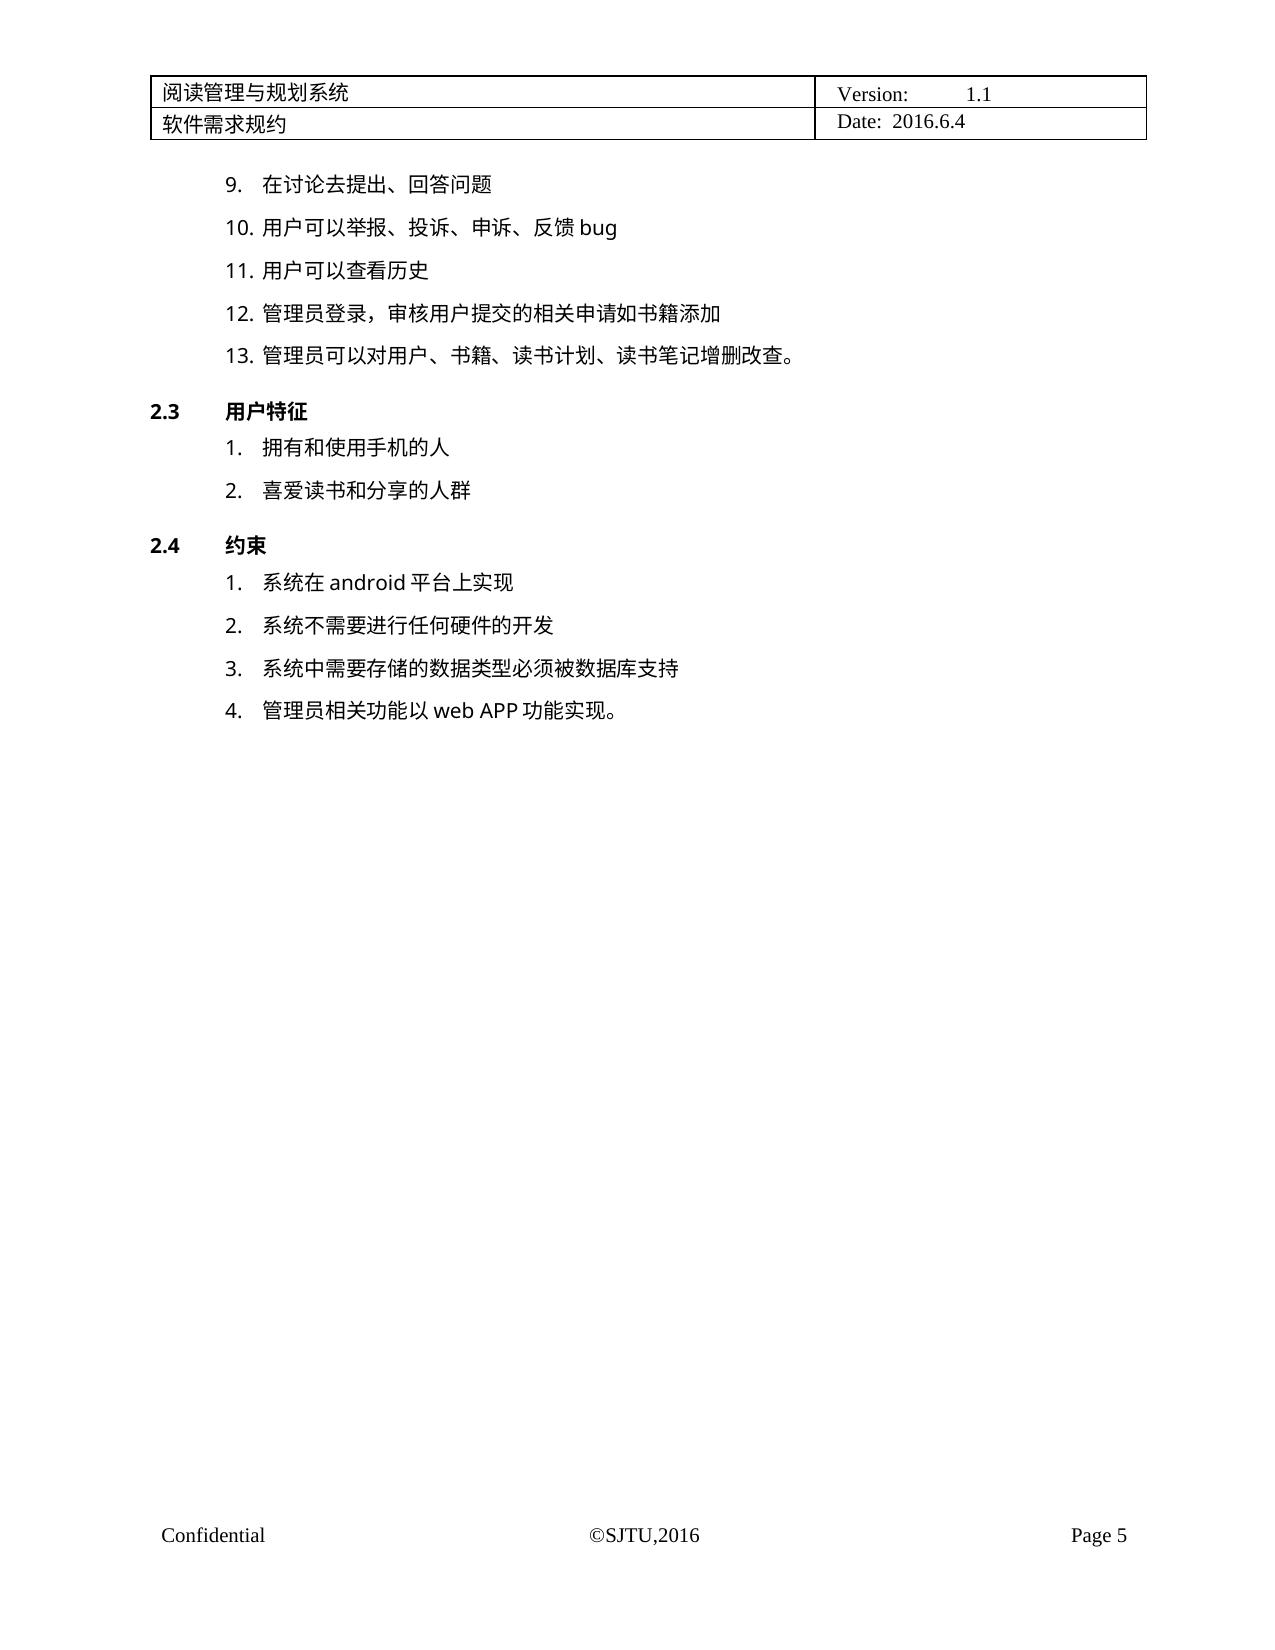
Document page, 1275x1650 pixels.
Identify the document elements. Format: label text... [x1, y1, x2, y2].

list 用户可以查看历史 [225, 254, 1125, 284]
list 系统不需要进行任何硬件的开发 [225, 609, 1125, 639]
list 系统中需要存储的数据类型必须被数据库支持 [225, 652, 1125, 682]
list 管理员可以对用户、书籍、读书计划、读书笔记增删改查。 [225, 340, 1125, 370]
list 系统在android平台上实现 [225, 566, 1125, 597]
list 在讨论去提出、回答问题 [225, 168, 1125, 199]
subtitle 用户特征 [150, 395, 1125, 425]
list 管理员登录，审核用户提交的相关申请如书籍添加 [225, 297, 1125, 327]
list 管理员相关功能以web APP功能实现。 [225, 695, 1125, 725]
list 喜爱读书和分享的人群 [225, 474, 1125, 505]
subtitle 约束 [150, 530, 1125, 560]
list 用户可以举报、投诉、申诉、反馈bug [225, 211, 1125, 242]
list 拥有和使用手机的人 [225, 432, 1125, 462]
